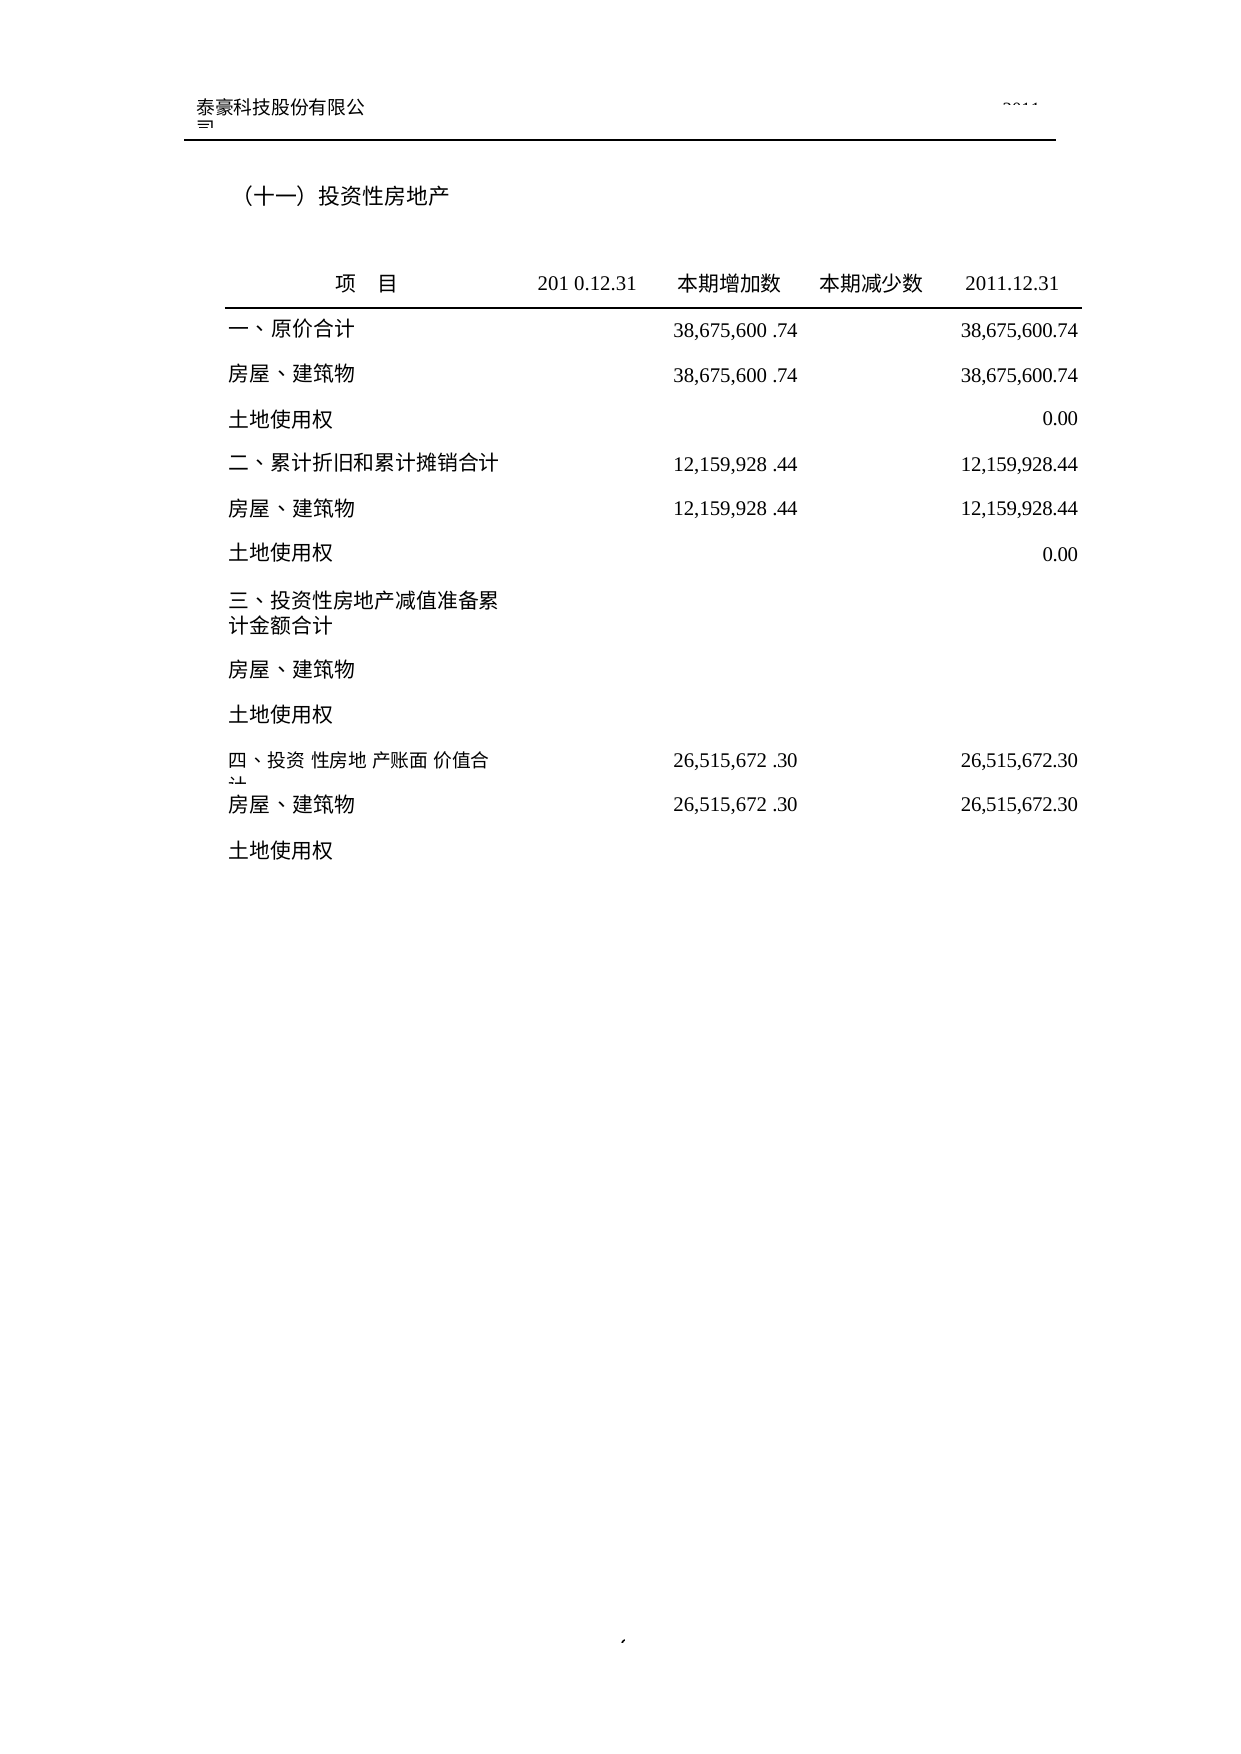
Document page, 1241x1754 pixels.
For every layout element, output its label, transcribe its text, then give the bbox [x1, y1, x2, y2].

text （十一）投资性房地产 [231, 181, 1094, 211]
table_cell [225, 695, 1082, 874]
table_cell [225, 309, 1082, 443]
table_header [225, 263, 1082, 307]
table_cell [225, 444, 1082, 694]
